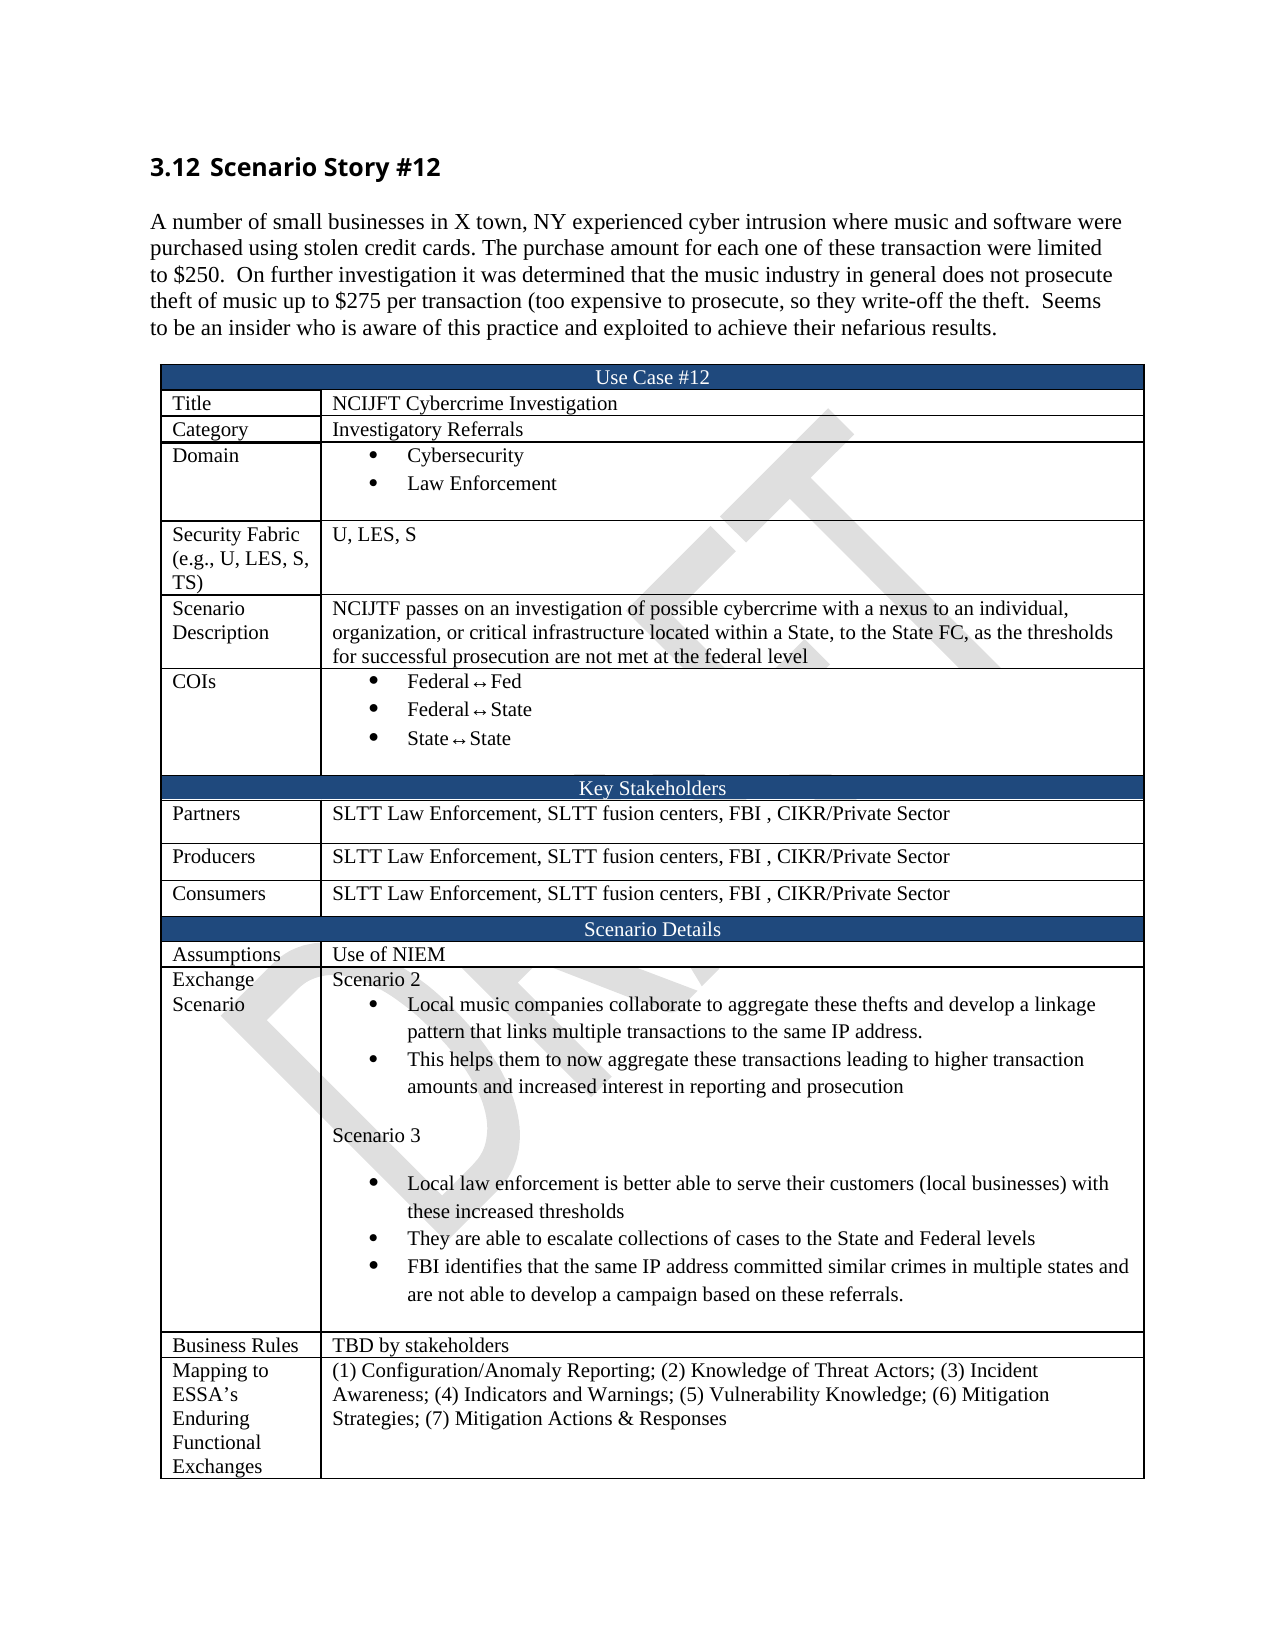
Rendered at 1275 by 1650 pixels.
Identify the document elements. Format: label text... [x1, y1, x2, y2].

table_cell Scenario 2 Local music companies collaborate to aggregate these thefts and develop a linkage pattern that links multiple transactions to the same IP address. This helps them to now aggregate these transactions leading to higher transaction amounts and increased interest in reporting and prosecution Scenario 3 Local law enforcement is better able to serve their customers (local businesses) with these increased thresholds They are able to escalate collections of cases to the State and Federal levels FBI identifies that the same IP address committed similar crimes in multiple states and are not able to develop a campaign based on these referrals. [322, 968, 1143, 1331]
table_cell SLTT Law Enforcement, SLTT fusion centers, FBI , CIKR/Private Sector [322, 844, 1143, 880]
table_cell Business Rules [162, 1333, 320, 1357]
table_cell Cybersecurity Law Enforcement [322, 443, 1143, 520]
table_header Use Case #12 [162, 365, 1143, 389]
table_cell TBD by stakeholders [322, 1333, 1143, 1357]
table_cell SLTT Law Enforcement, SLTT fusion centers, FBI , CIKR/Private Sector [322, 801, 1143, 843]
table_cell Federal↔Fed Federal↔State State↔State [322, 669, 1143, 774]
table_cell Category [162, 417, 320, 441]
table_cell Assumptions [162, 942, 320, 966]
table_cell Consumers [162, 881, 320, 916]
table_cell SLTT Law Enforcement, SLTT fusion centers, FBI , CIKR/Private Sector [322, 881, 1143, 916]
table_cell NCIJTF passes on an investigation of possible cybercrime with a nexus to an individual, organization, or critical infrastructure located within a State, to the State FC, as the thresholds for successful prosecution are not met at the federal level [322, 595, 1143, 668]
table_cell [322, 1358, 1143, 1478]
table_cell Scenario Details [162, 917, 1143, 941]
table_cell Producers [162, 844, 320, 880]
table_cell Security Fabric (e.g., U, LES, S, TS) [162, 522, 320, 594]
subtitle Scenario Story #12 [150, 150, 1125, 184]
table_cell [162, 1358, 320, 1478]
table_cell Key Stakeholders [162, 776, 1143, 799]
table_cell Exchange Scenario [162, 968, 320, 1331]
table_cell Investigatory Referrals [322, 416, 1143, 441]
text A number of small businesses in X town, NY experienced cyber intrusion where music and software were purchased using stolen credit cards. The purchase amount for each one of these transaction were limited to $250. On further investigation it was determined that the music industry in general does not prosecute theft of music up to $275 per transaction (too expensive to prosecute, so they write-off the theft. Seems to be an insider who is aware of this practice and exploited to achieve their nefarious results. [150, 208, 1125, 340]
table_cell NCIJFT Cybercrime Investigation [322, 390, 1143, 415]
table_cell Partners [162, 801, 320, 843]
table_cell Use of NIEM [322, 942, 1143, 966]
table_cell COIs [162, 669, 320, 774]
table_cell Domain [162, 444, 320, 520]
table_cell Scenario Description [162, 596, 320, 668]
table_cell U, LES, S [322, 521, 1143, 594]
table_cell Title [162, 391, 320, 415]
